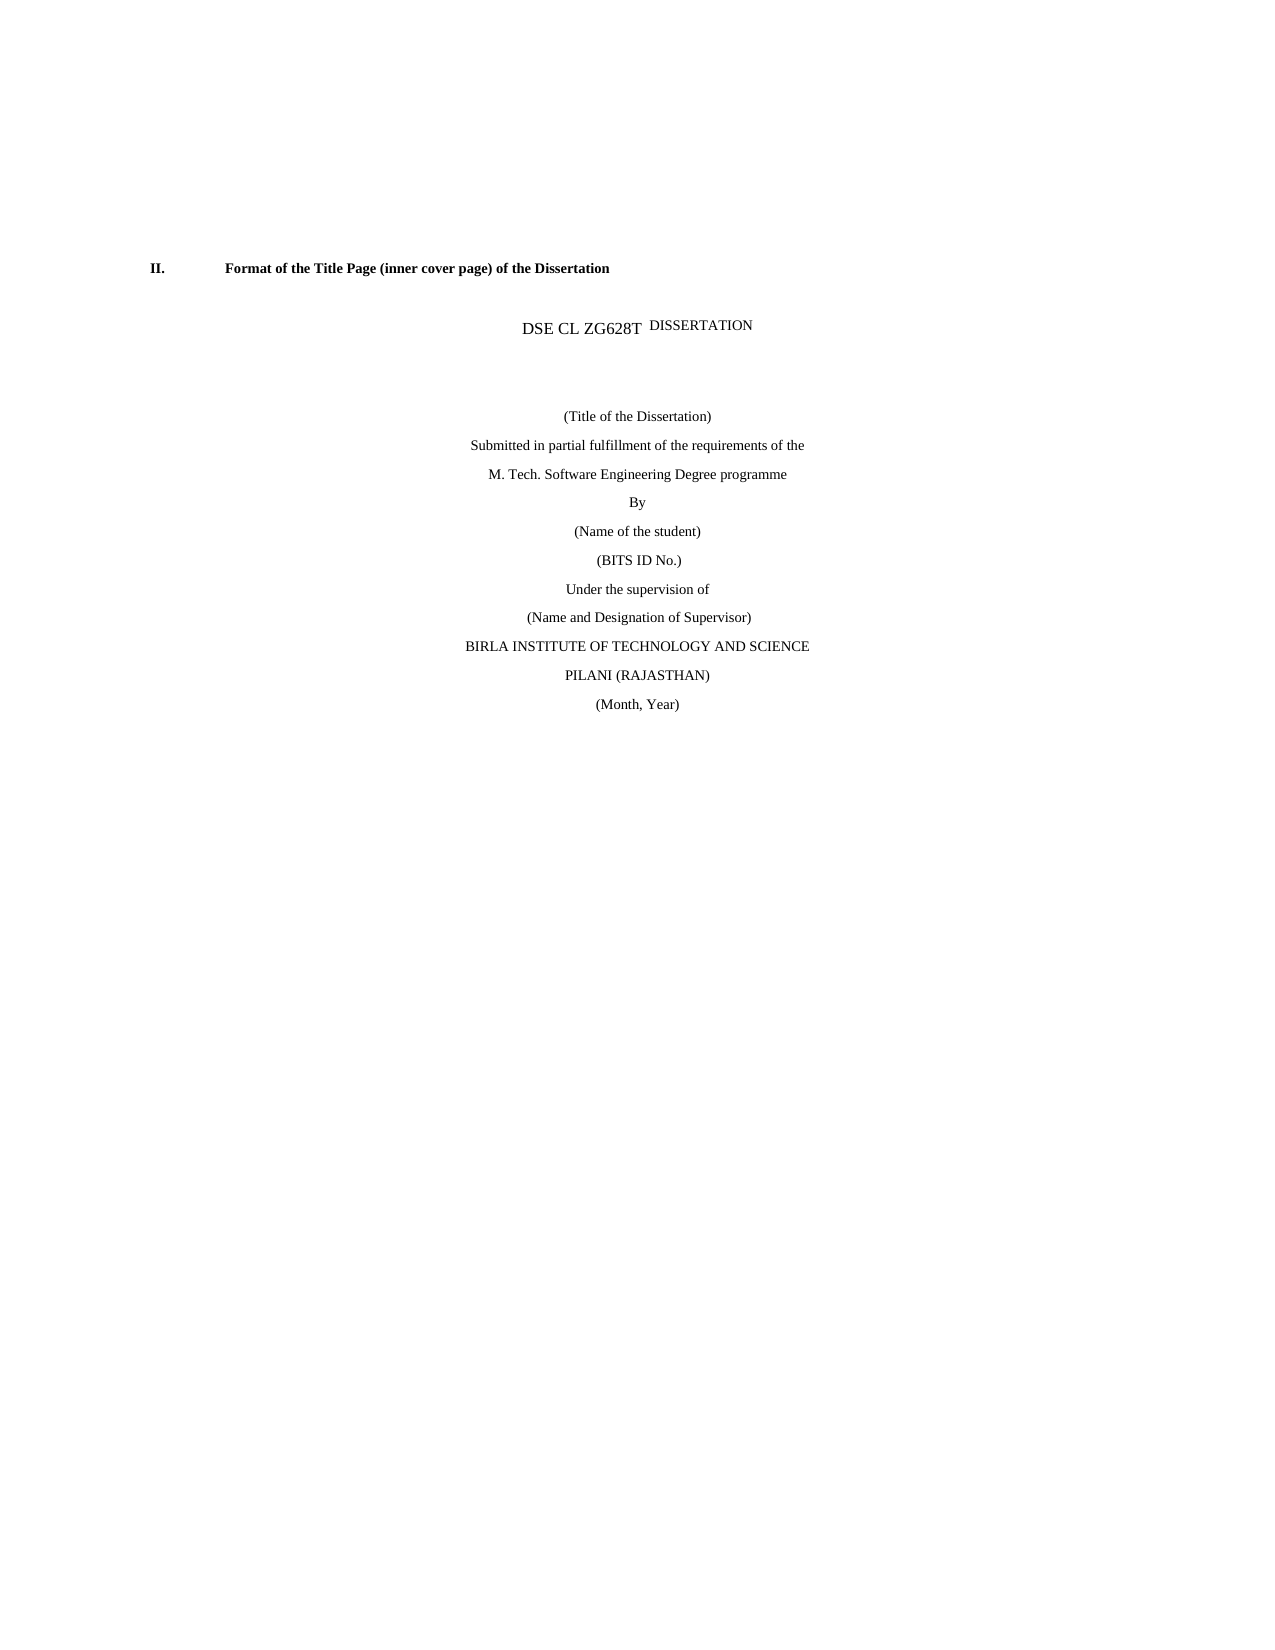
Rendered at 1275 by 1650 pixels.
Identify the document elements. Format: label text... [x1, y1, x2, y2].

text Submitted in partial fulfillment of the requirements of the [150, 425, 1125, 453]
text (BITS ID No.) [150, 540, 1125, 568]
text Under the supervision of [150, 568, 1125, 597]
text M. Tech. Software Engineering Degree programme [150, 453, 1125, 482]
text PILANI (RAJASTHAN) [150, 655, 1125, 683]
text II. Format of the Title Page (inner cover page) of the Dissertation [150, 247, 1125, 276]
text BIRLA INSTITUTE OF TECHNOLOGY AND SCIENCE [150, 626, 1125, 655]
text (Name of the student) [150, 511, 1125, 540]
text DSE CL ZG628T DISSERTATION [150, 305, 1125, 338]
text (Month, Year) [150, 683, 1125, 712]
text (Title of the Dissertation) [150, 396, 1125, 425]
text (Name and Designation of Supervisor) [150, 597, 1125, 626]
text By [150, 482, 1125, 511]
